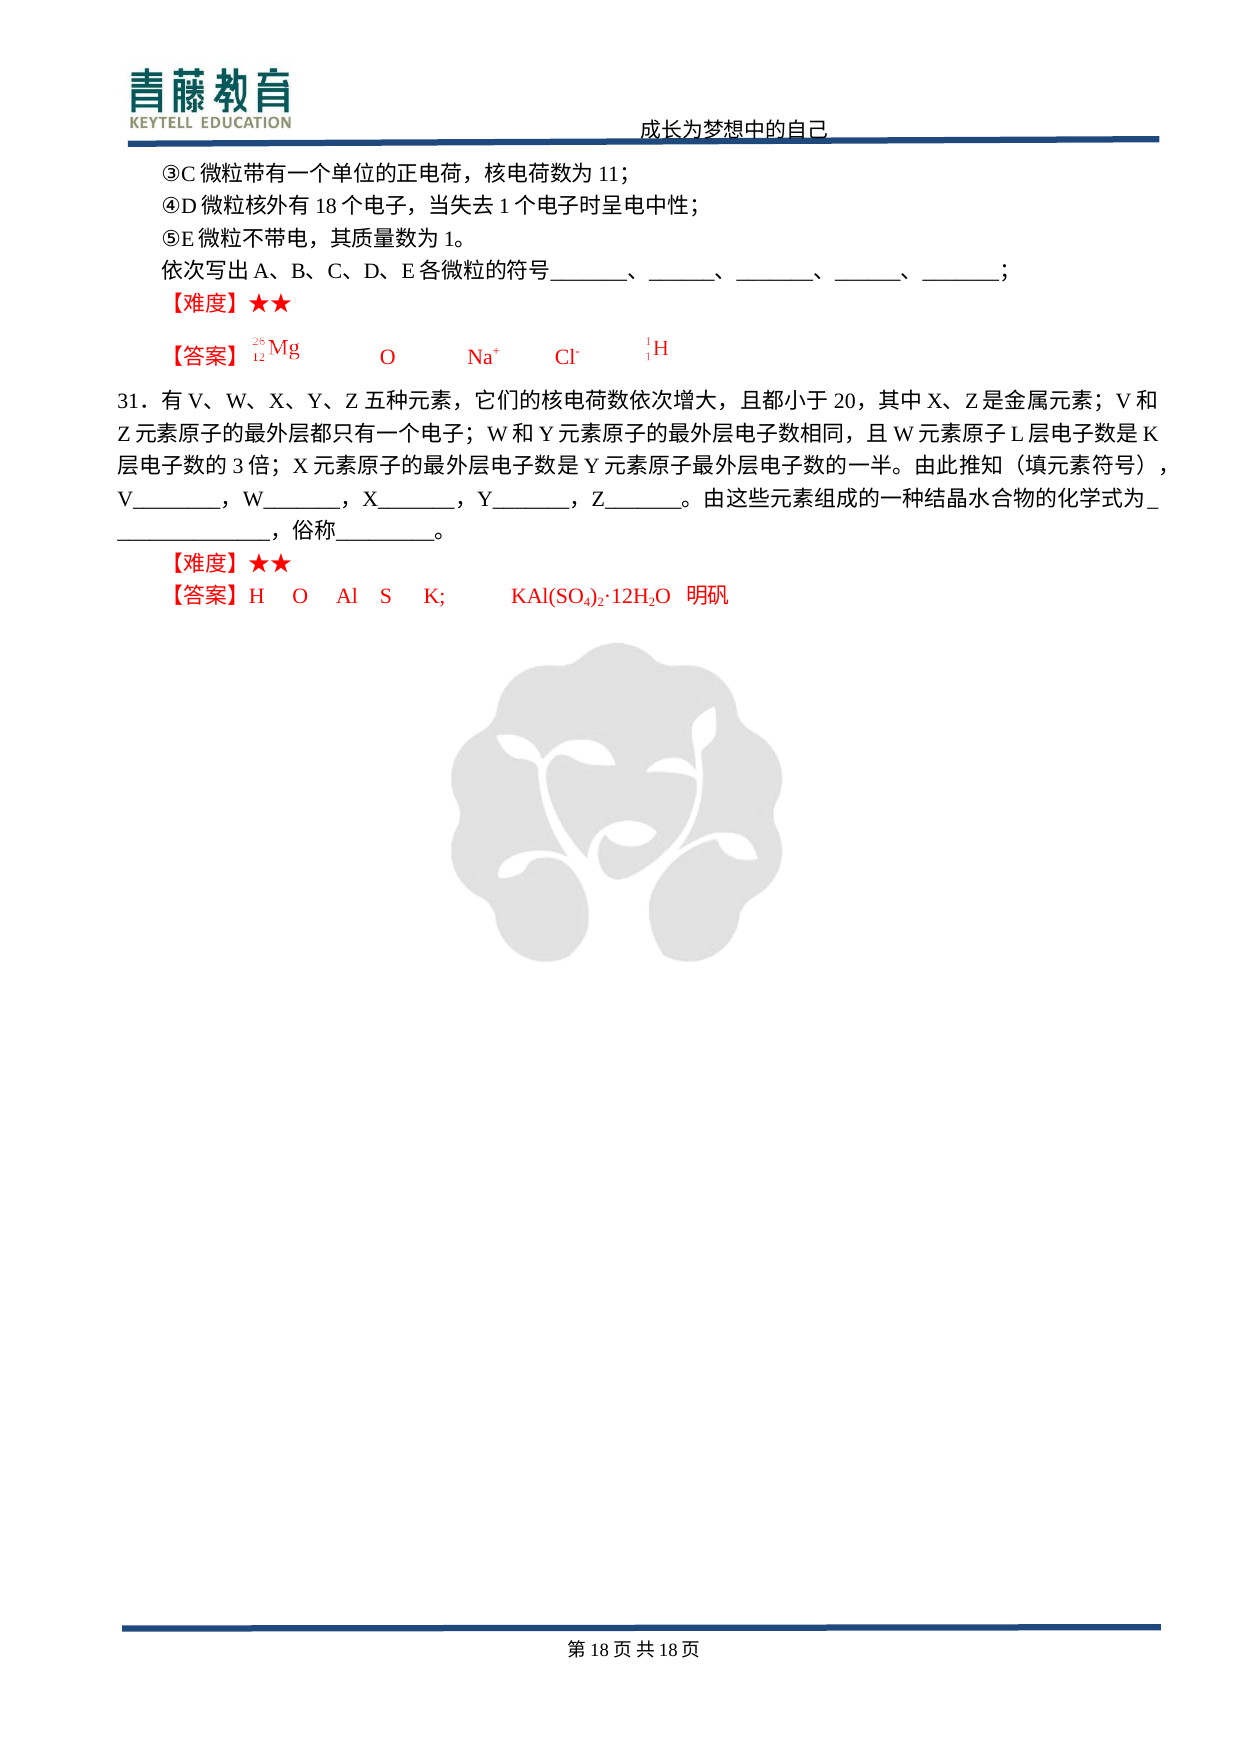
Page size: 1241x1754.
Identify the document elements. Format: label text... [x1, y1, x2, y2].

text ④D微粒核外有18个电子，当失去1个电子时呈电中性； [117, 188, 1159, 221]
text ③C微粒带有一个单位的正电荷，核电荷数为11； [117, 156, 1159, 188]
text 【答案】 O Na+ Cl- [117, 318, 1159, 383]
text 依次写出A、B、C、D、E各微粒的符号_______、______、_______、______、_______； [117, 253, 1159, 286]
text 【难度】★★ [117, 286, 1159, 318]
text 【答案】H O Al S K; KAl(SO4)2·12H2O 明矾 [117, 578, 1159, 611]
text 【难度】★★ [117, 546, 1159, 578]
picture [113, 51, 303, 134]
text 31．有V、W、X、Y、Z 五种元素，它们的核电荷数依次增大，且都小于20，其中X、Z是金属元素；V和Z元素原子的最外层都只有一个电子；W和Y元素原子的最外层电子数相同，且W元素原子L层电子数是K层电子数的3倍；X元素原子的最外层电子数是Y元素原子最外层电子数的一半。由此推知（填元素符号），V________，W_______，X_______，Y_______，Z_______。由这些元素组成的一种结晶水合物的化学式为_______________，俗称_________。 [117, 383, 1159, 546]
text ⑤E微粒不带电，其质量数为1。 [117, 221, 1159, 253]
